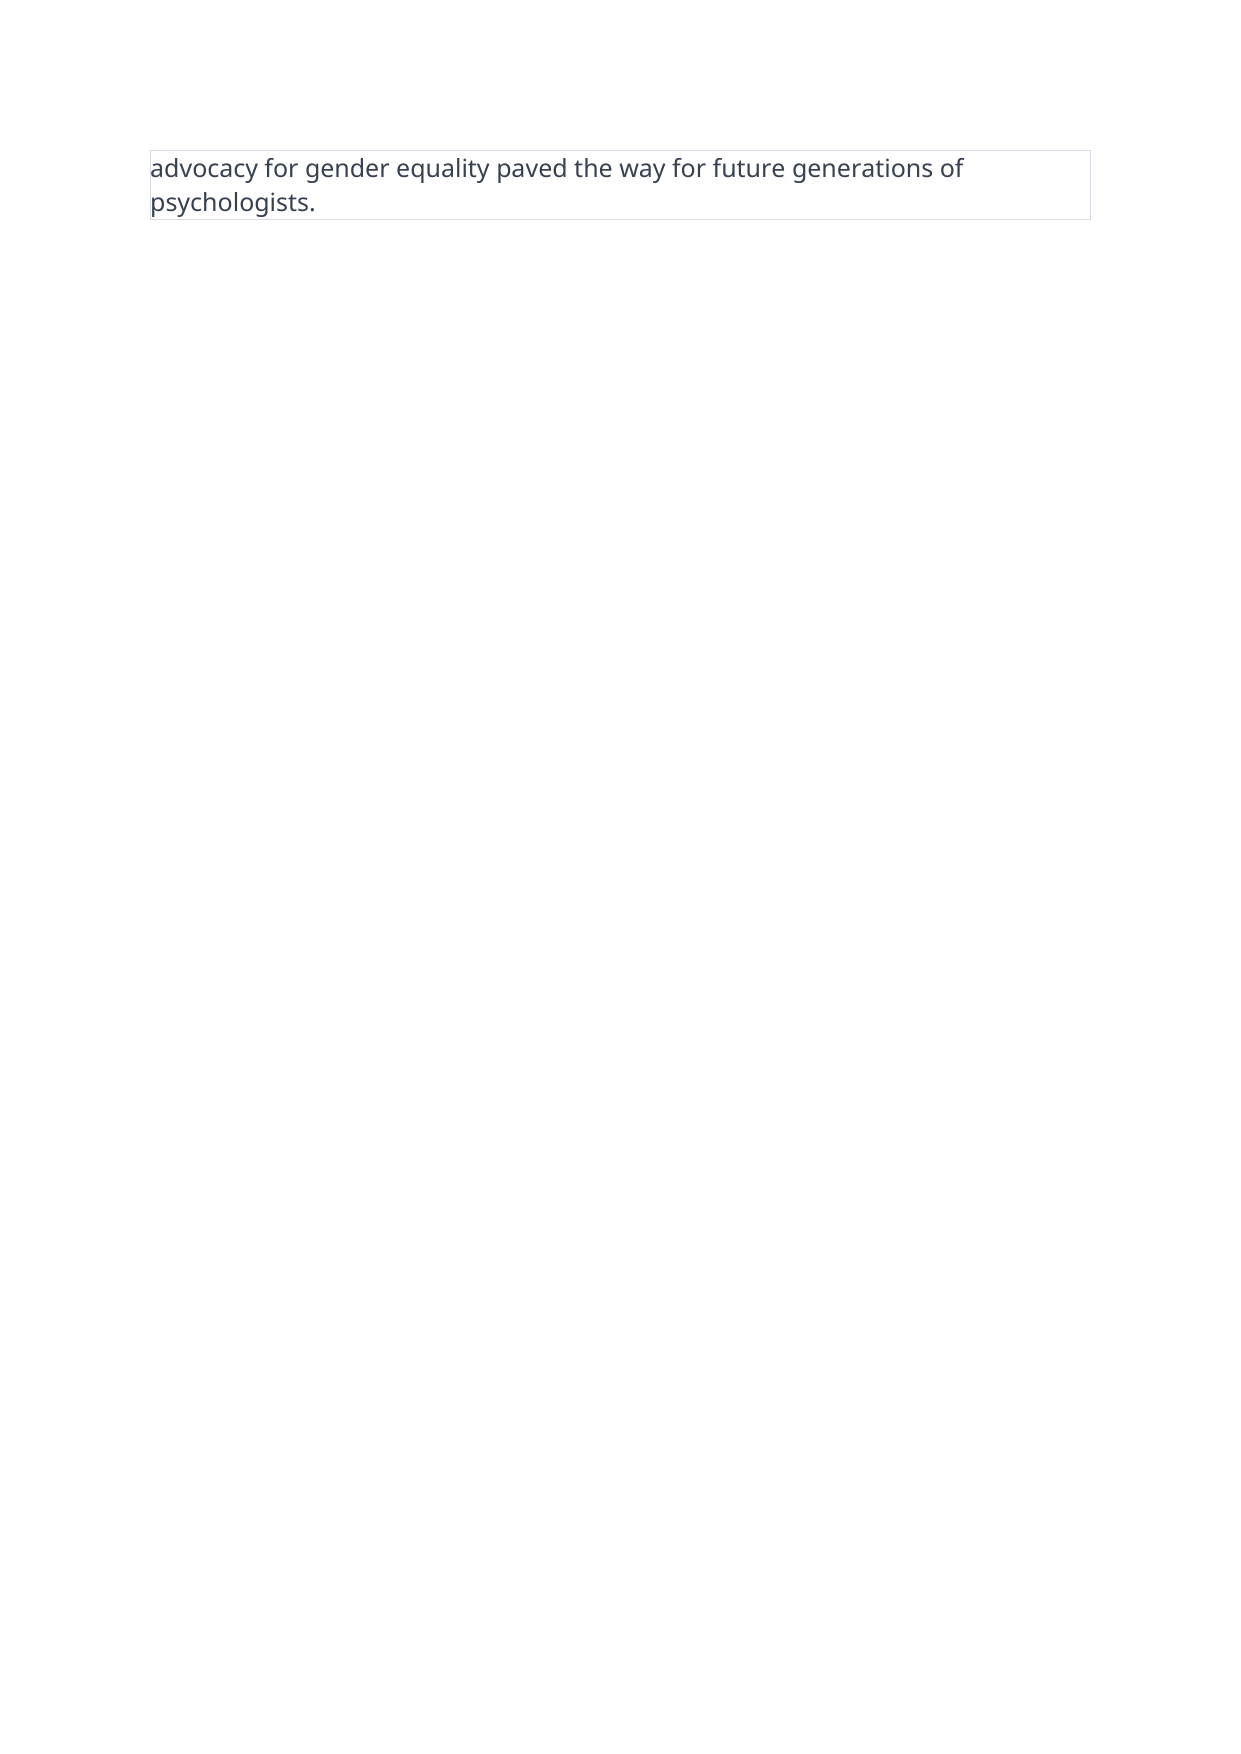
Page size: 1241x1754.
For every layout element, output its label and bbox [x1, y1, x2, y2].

text [151, 151, 1090, 219]
